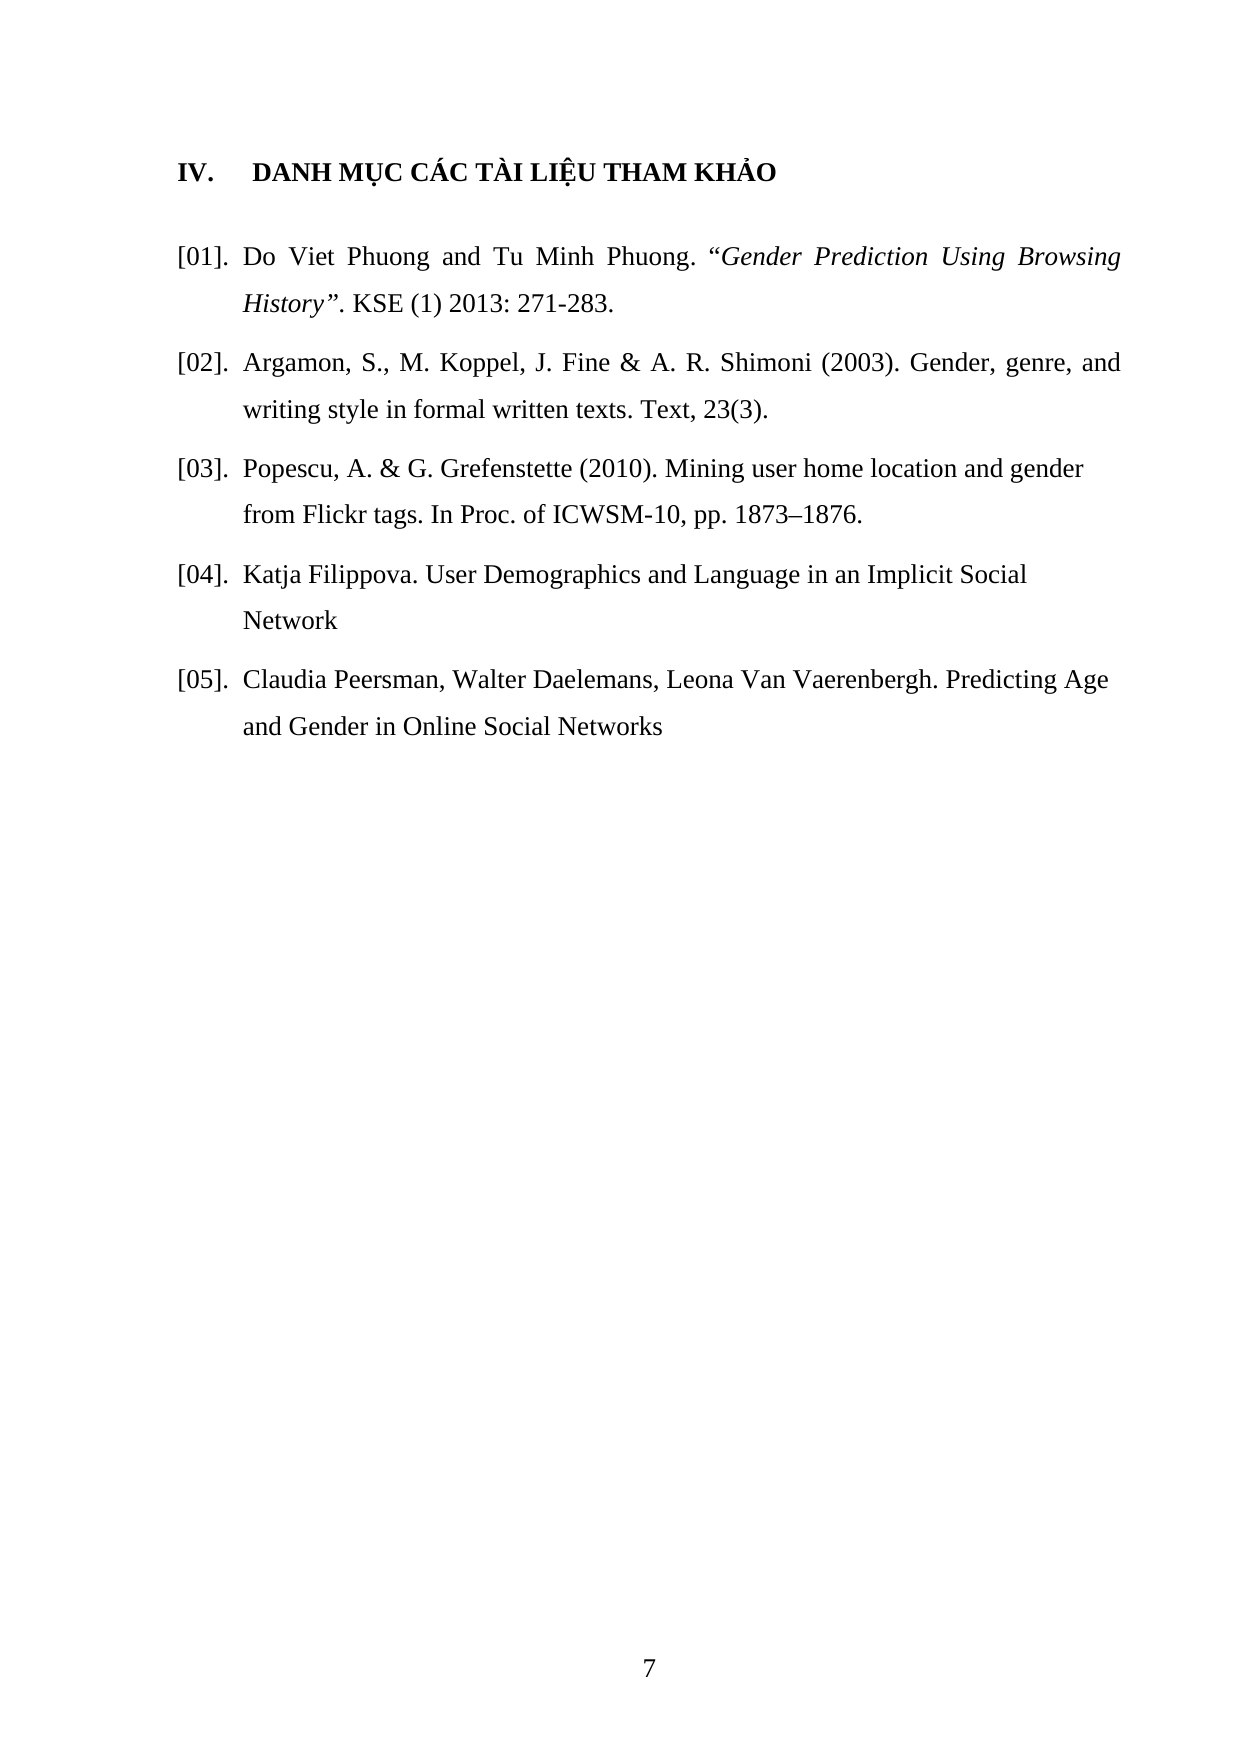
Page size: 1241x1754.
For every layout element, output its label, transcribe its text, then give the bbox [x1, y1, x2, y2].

list Argamon, S., M. Koppel, J. Fine & A. R. Shimoni (2003). Gender, genre, and writing style in formal written texts. Text, 23(3). [177, 346, 1122, 424]
list Do Viet Phuong and Tu Minh Phuong. “Gender Prediction Using Browsing History”. KSE (1) 2013: 271-283. [177, 240, 1122, 318]
list Claudia Peersman, Walter Daelemans, Leona Van Vaerenbergh. Predicting Age and Gender in Online Social Networks [177, 663, 1122, 741]
list Katja Filippova. User Demographics and Language in an Implicit Social Network [177, 558, 1122, 636]
list Popescu, A. & G. Grefenstette (2010). Mining user home location and gender from Flickr tags. In Proc. of ICWSM-10, pp. 1873–1876. [177, 452, 1122, 530]
list DANH MỤC CÁC TÀI LIỆU THAM KHẢO [177, 156, 1122, 187]
